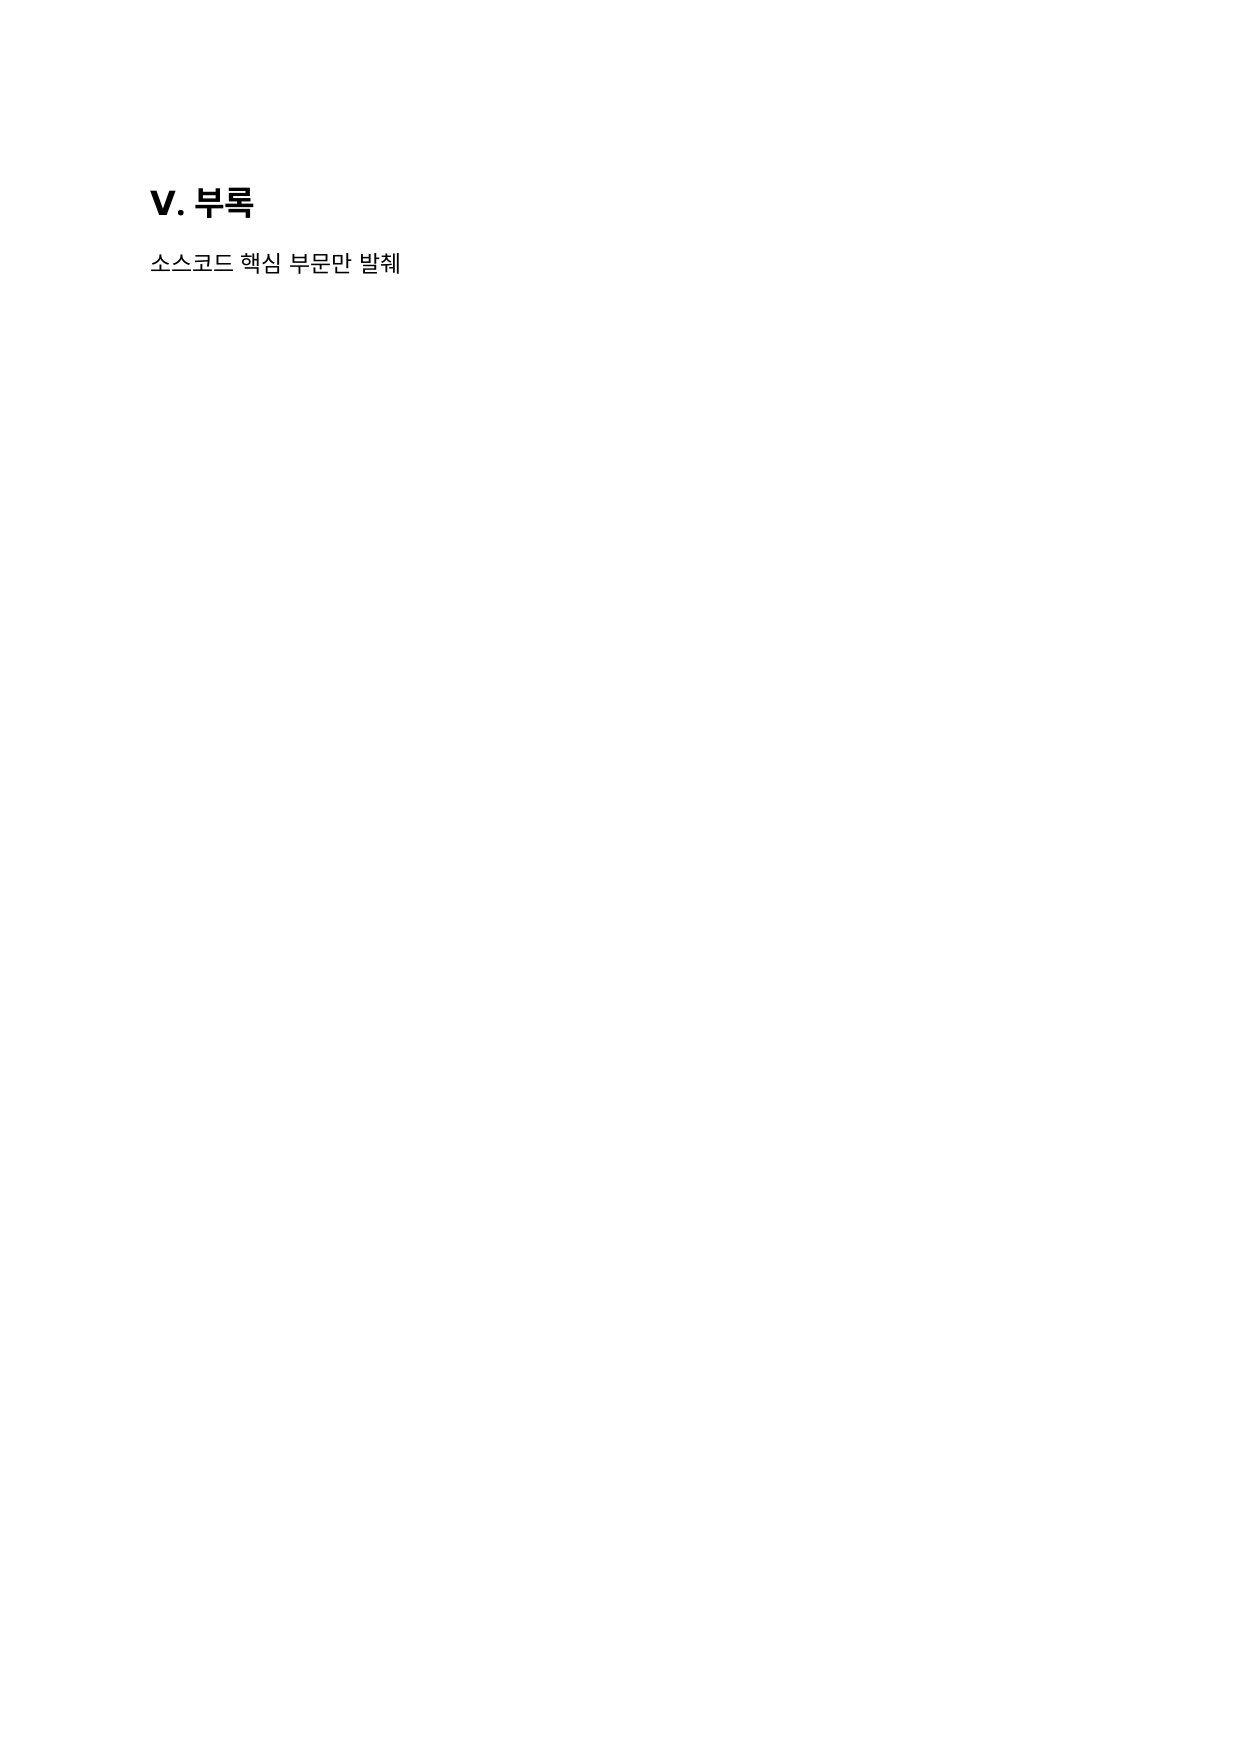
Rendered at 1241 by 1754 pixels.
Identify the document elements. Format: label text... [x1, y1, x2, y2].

text Ⅴ. 부록 [150, 177, 1090, 226]
text 소스코드 핵심 부문만 발췌 [150, 246, 1090, 279]
